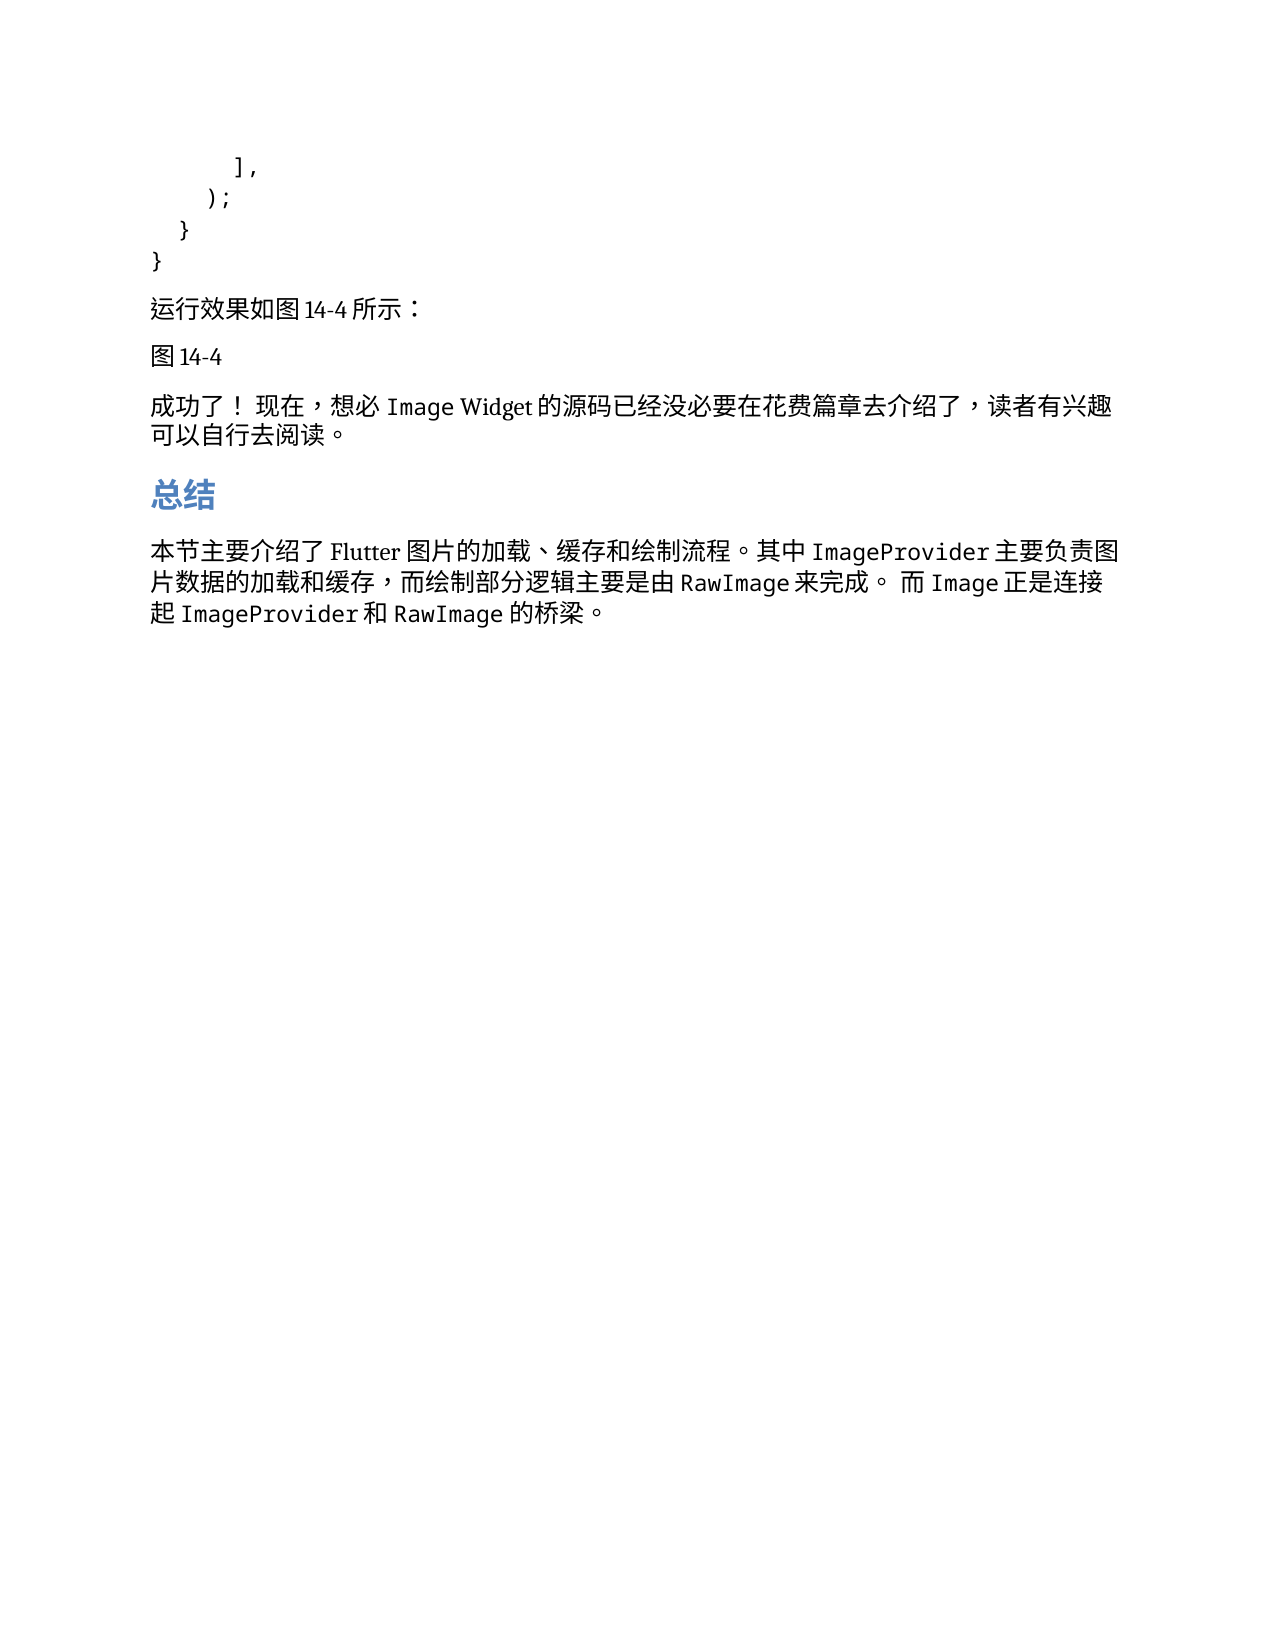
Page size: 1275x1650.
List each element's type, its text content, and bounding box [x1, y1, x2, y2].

subtitle 总结 [150, 472, 1125, 517]
text 本节主要介绍了Flutter 图片的加载、缓存和绘制流程。其中ImageProvider主要负责图片数据的加载和缓存，而绘制部分逻辑主要是由RawImage来完成。 而Image正是连接起ImageProvider和RawImage 的桥梁。 [150, 536, 1125, 629]
text 图14-4 [150, 343, 1125, 372]
text 运行效果如图14-4所示： [150, 296, 1125, 324]
text 成功了！ 现在，想必Image Widget的源码已经没必要在花费篇章去介绍了，读者有兴趣可以自行去阅读。 [150, 391, 1125, 451]
